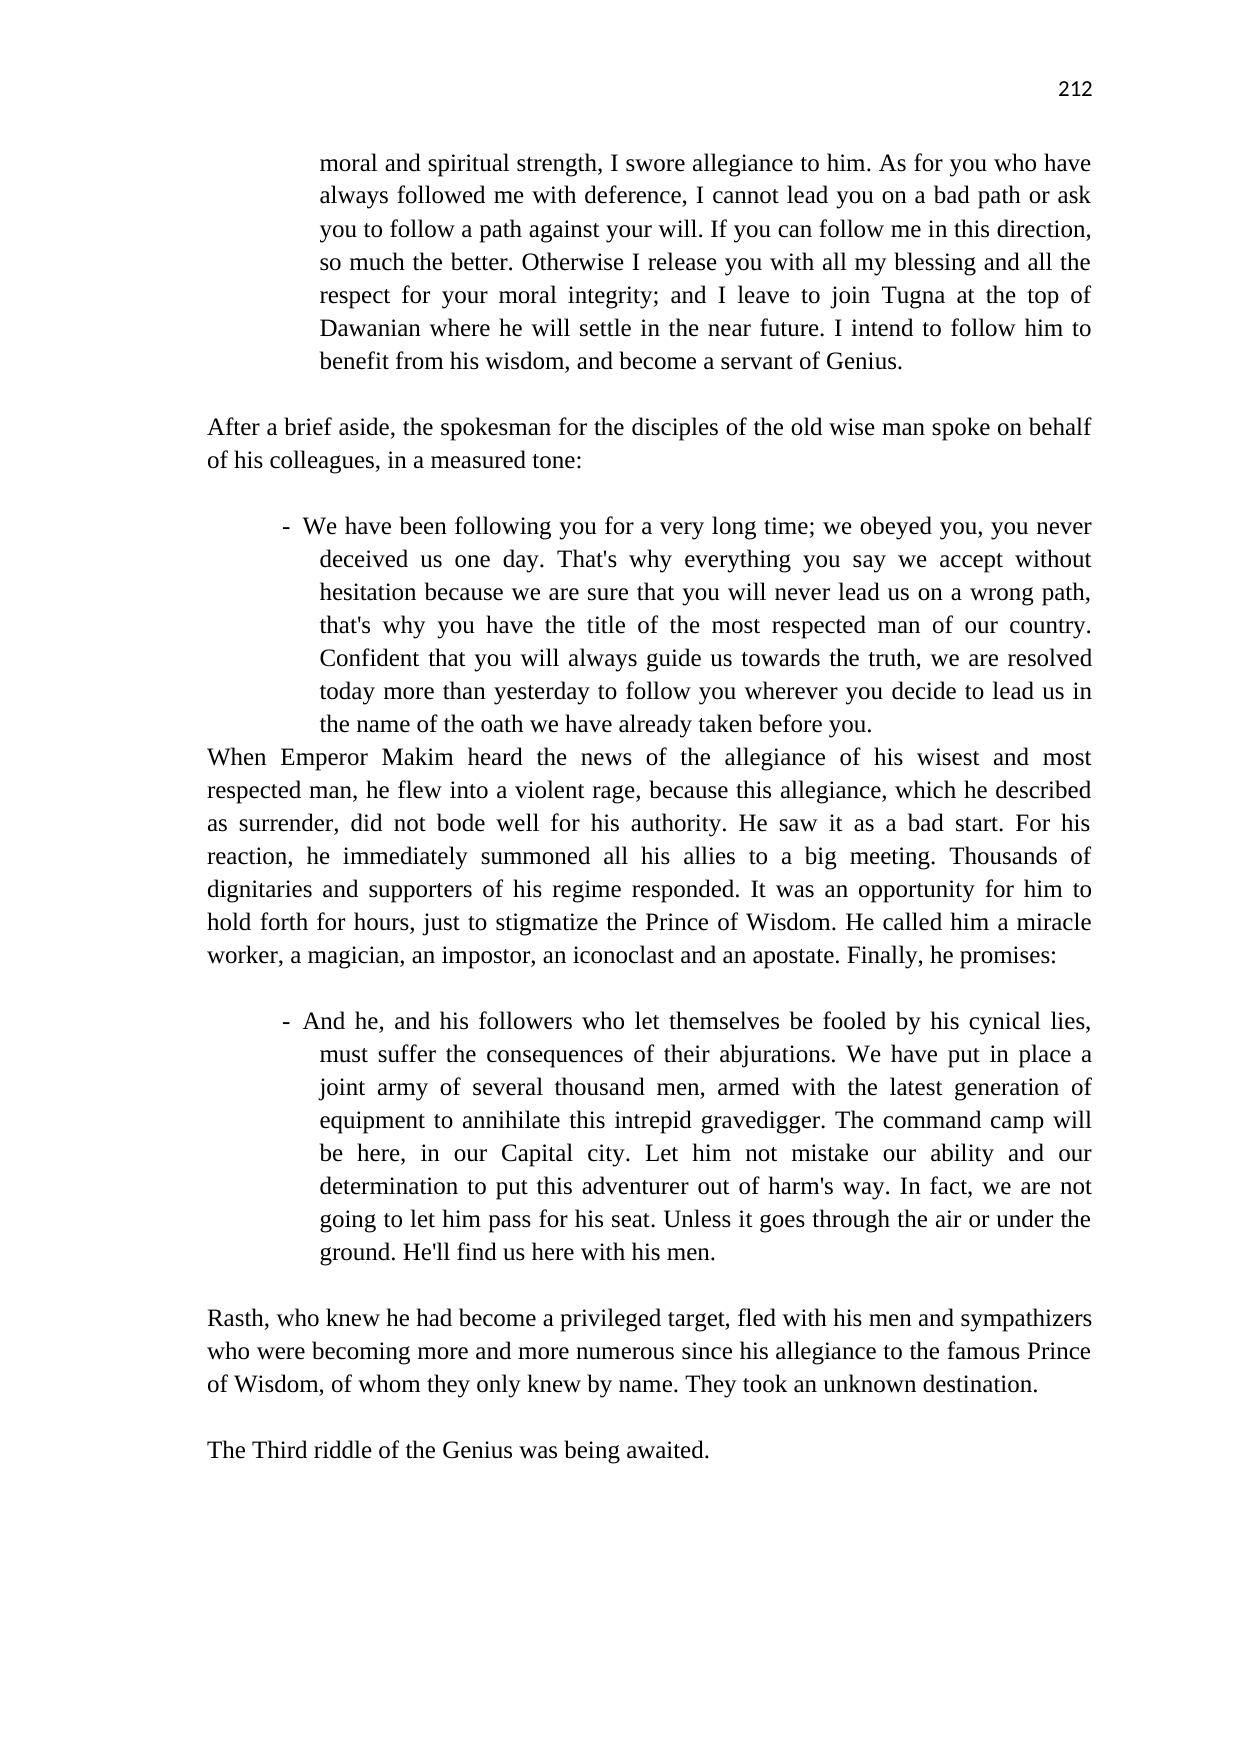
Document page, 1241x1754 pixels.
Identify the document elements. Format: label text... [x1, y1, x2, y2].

text Rasth, who knew he had become a privileged target, fled with his men and sympathizers who were becoming more and more numerous since his allegiance to the famous Prince of Wisdom, of whom they only knew by name. They took an unknown destination. [207, 1303, 1093, 1398]
list And he, and his followers who let themselves be fooled by his cynical lies, must suffer the consequences of their abjurations. We have put in place a joint army of several thousand men, armed with the latest generation of equipment to annihilate this intrepid gravedigger. The command camp will be here, in our Capital city. Let him not mistake our ability and our determination to put this adventurer out of harm's way. In fact, we are not going to let him pass for his seat. Unless it goes through the air or under the ground. He'll find us here with his men. [282, 1006, 1093, 1266]
text The Third riddle of the Genius was being awaited. [207, 1435, 1093, 1464]
text When Emperor Makim heard the news of the allegiance of his wisest and most respected man, he flew into a violent rage, because this allegiance, which he described as surrender, did not bode well for his authority. He saw it as a bad start. For his reaction, he immediately summoned all his allies to a big meeting. Thousands of dignitaries and supporters of his regime responded. It was an opportunity for him to hold forth for hours, just to stigmatize the Prince of Wisdom. He called him a miracle worker, a magician, an impostor, an iconoclast and an apostate. Finally, he promises: [207, 742, 1093, 969]
text After a brief aside, the spokesman for the disciples of the old wise man spoke on behalf of his colleagues, in a measured tone: [207, 412, 1093, 473]
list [282, 148, 1093, 374]
list We have been following you for a very long time; we obeyed you, you never deceived us one day. That's why everything you say we accept without hesitation because we are sure that you will never lead us on a wrong path, that's why you have the title of the most respected man of our country. Confident that you will always guide us towards the truth, we are resolved today more than yesterday to follow you wherever you decide to lead us in the name of the oath we have already taken before you. [282, 511, 1093, 738]
